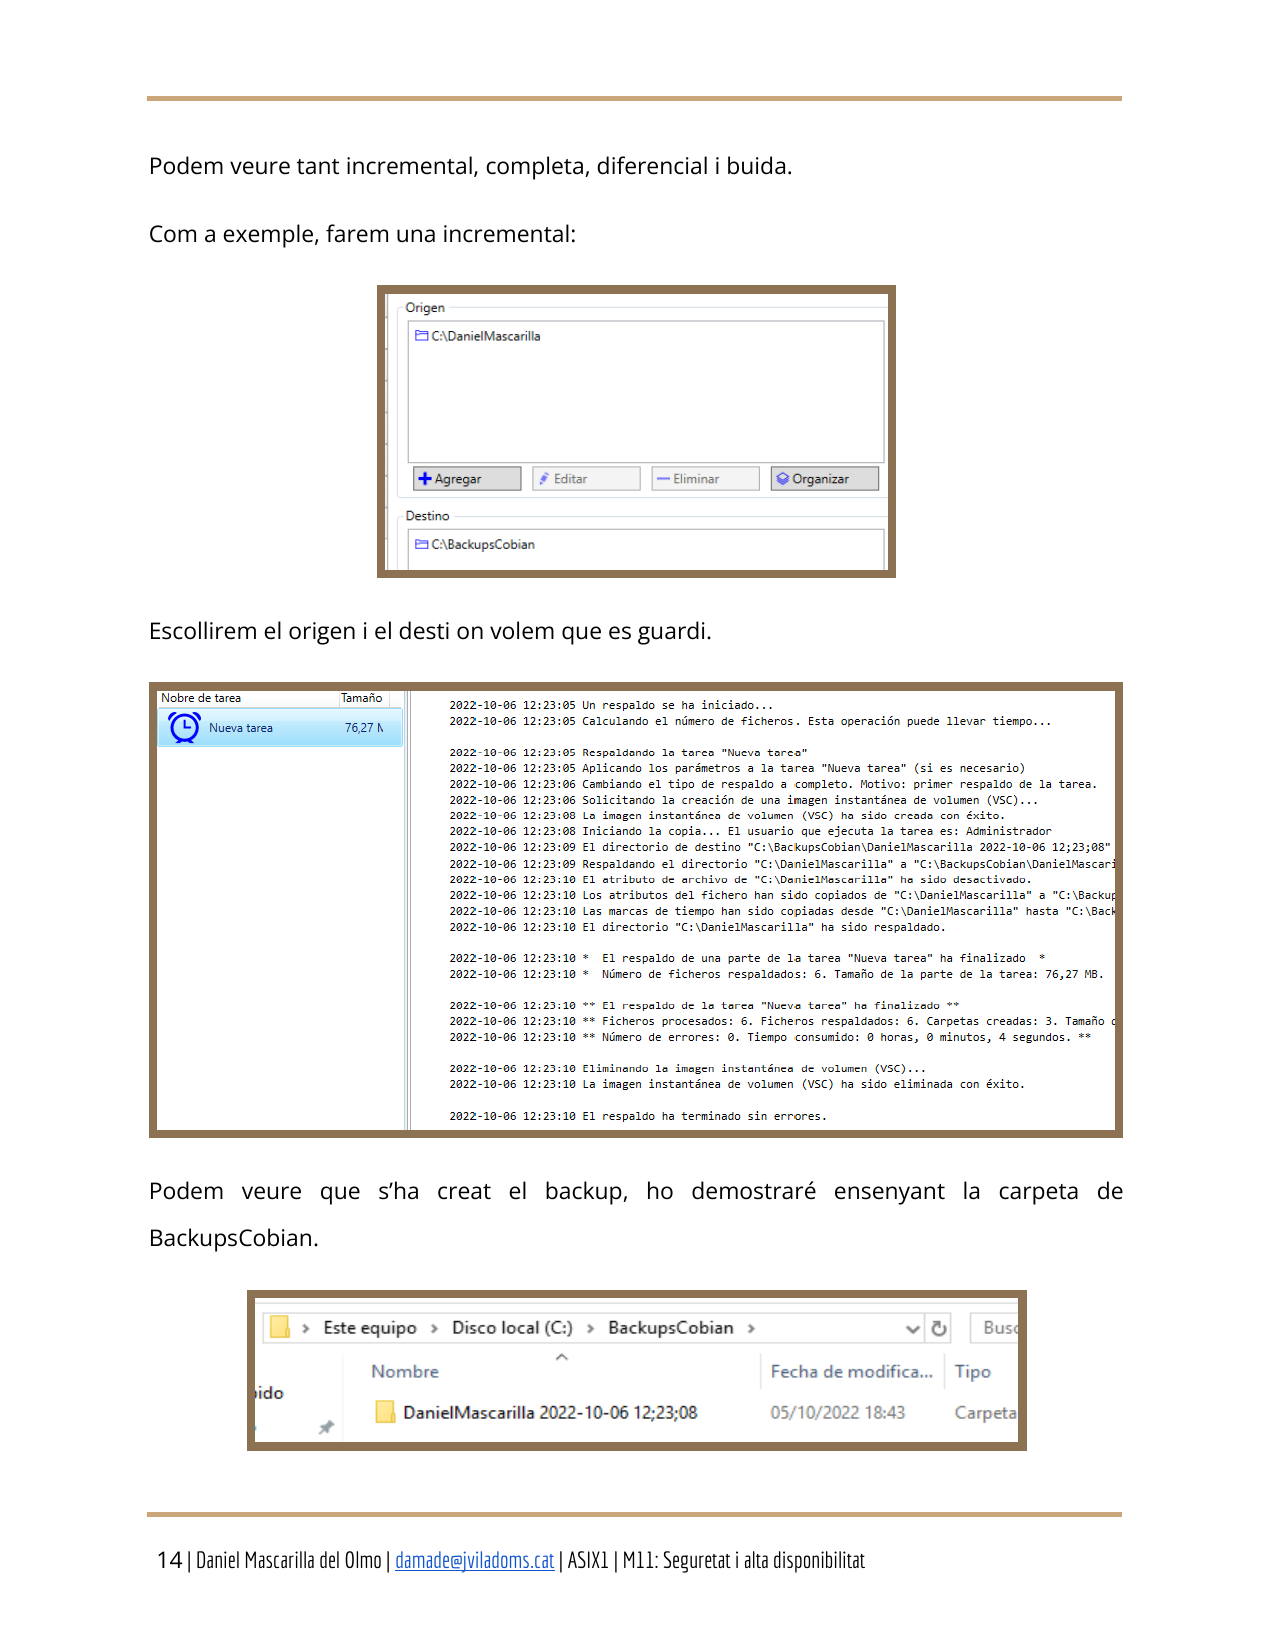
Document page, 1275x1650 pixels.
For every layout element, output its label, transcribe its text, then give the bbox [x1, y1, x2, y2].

text Escollirem el origen i el desti on volem que es guardi. [148, 614, 1125, 646]
picture [146, 96, 1122, 101]
text Podem veure que s’ha creat el backup, ho demostraré ensenyant la carpeta de BackupsCobian. [148, 1175, 1125, 1253]
picture [157, 691, 1115, 1130]
picture [385, 294, 888, 570]
picture [255, 1298, 1018, 1442]
text Com a exemple, farem una incremental: [148, 218, 1125, 249]
text Podem veure tant incremental, completa, diferencial i buida. [148, 150, 1125, 181]
picture [146, 1512, 1122, 1517]
